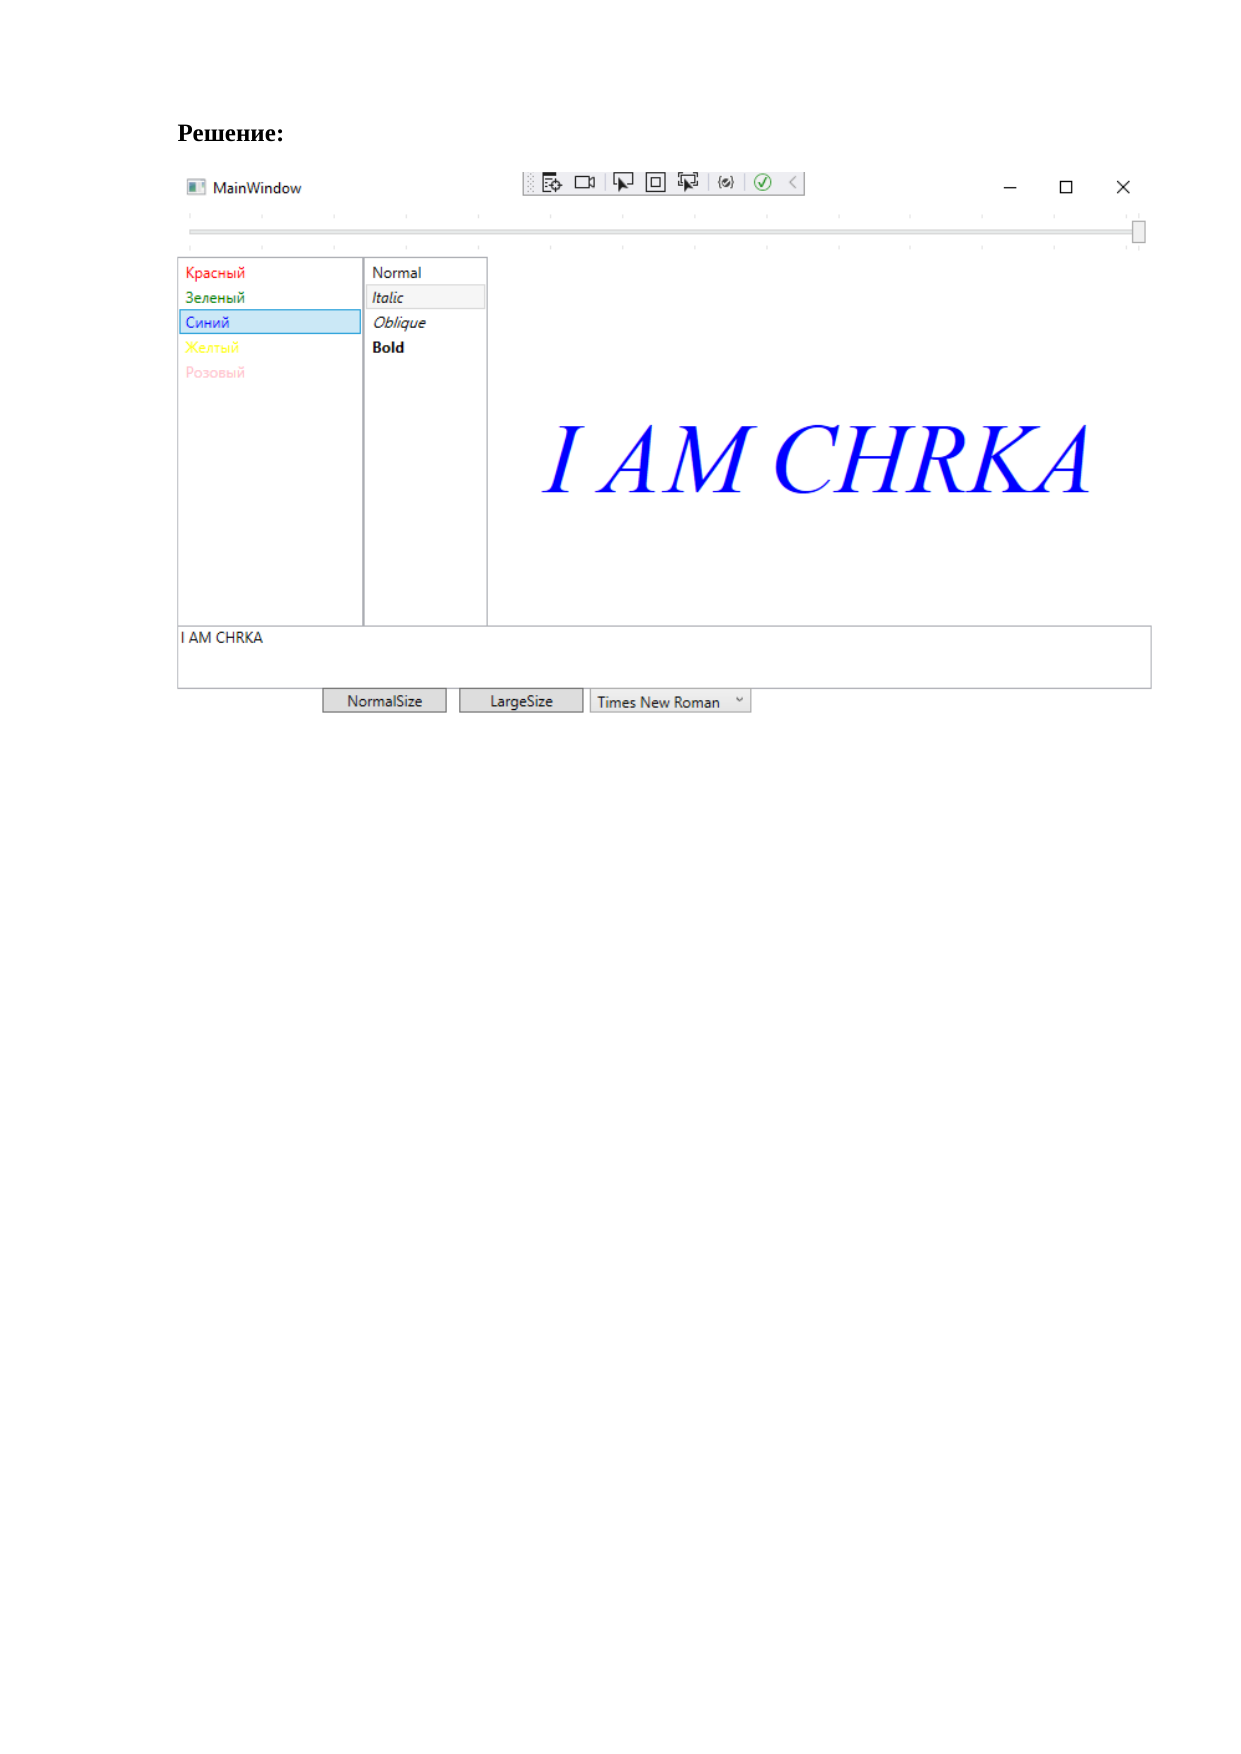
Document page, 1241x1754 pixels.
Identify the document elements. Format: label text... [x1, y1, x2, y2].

picture [177, 172, 1152, 719]
text Решение: [177, 118, 1152, 147]
